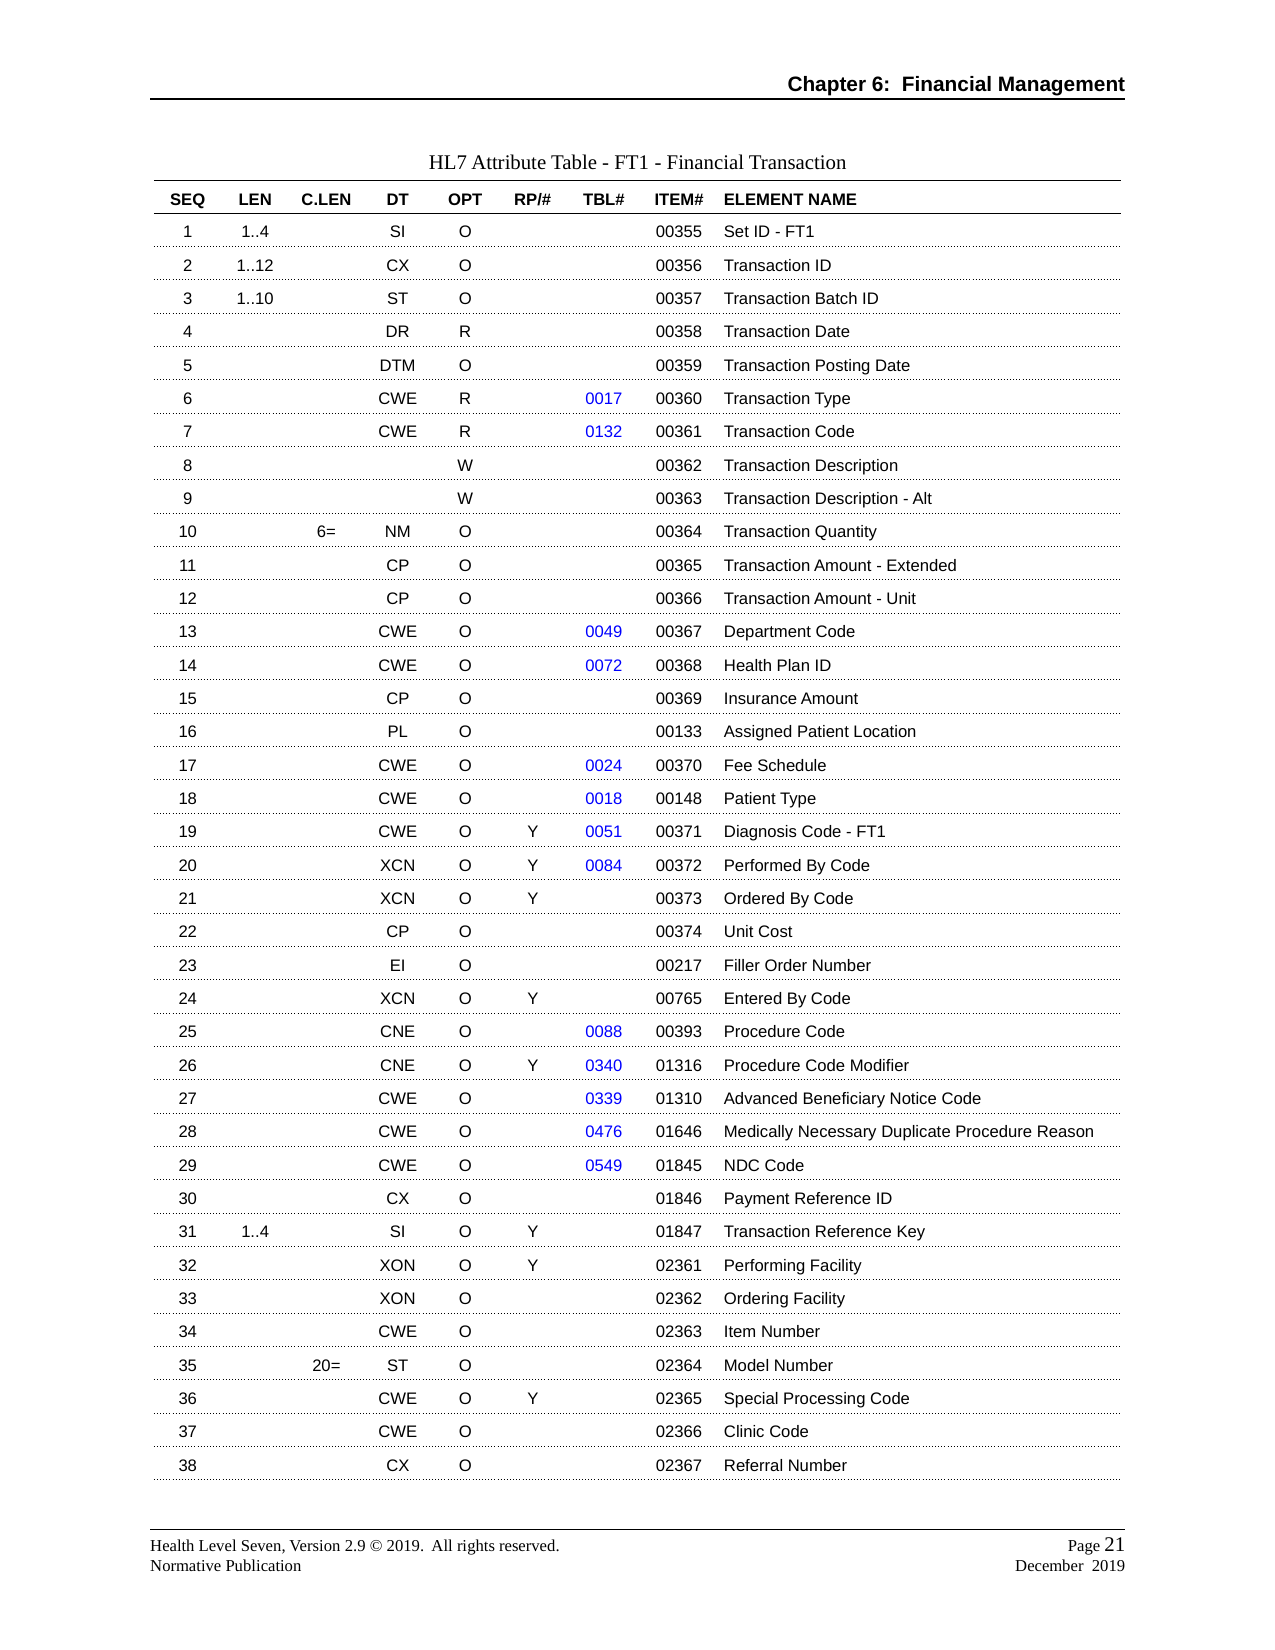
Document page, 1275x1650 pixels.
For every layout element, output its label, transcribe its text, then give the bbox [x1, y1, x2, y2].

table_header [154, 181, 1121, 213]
text HL7 Attribute Table - FT1 - Financial Transaction [150, 150, 1125, 174]
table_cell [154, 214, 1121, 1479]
